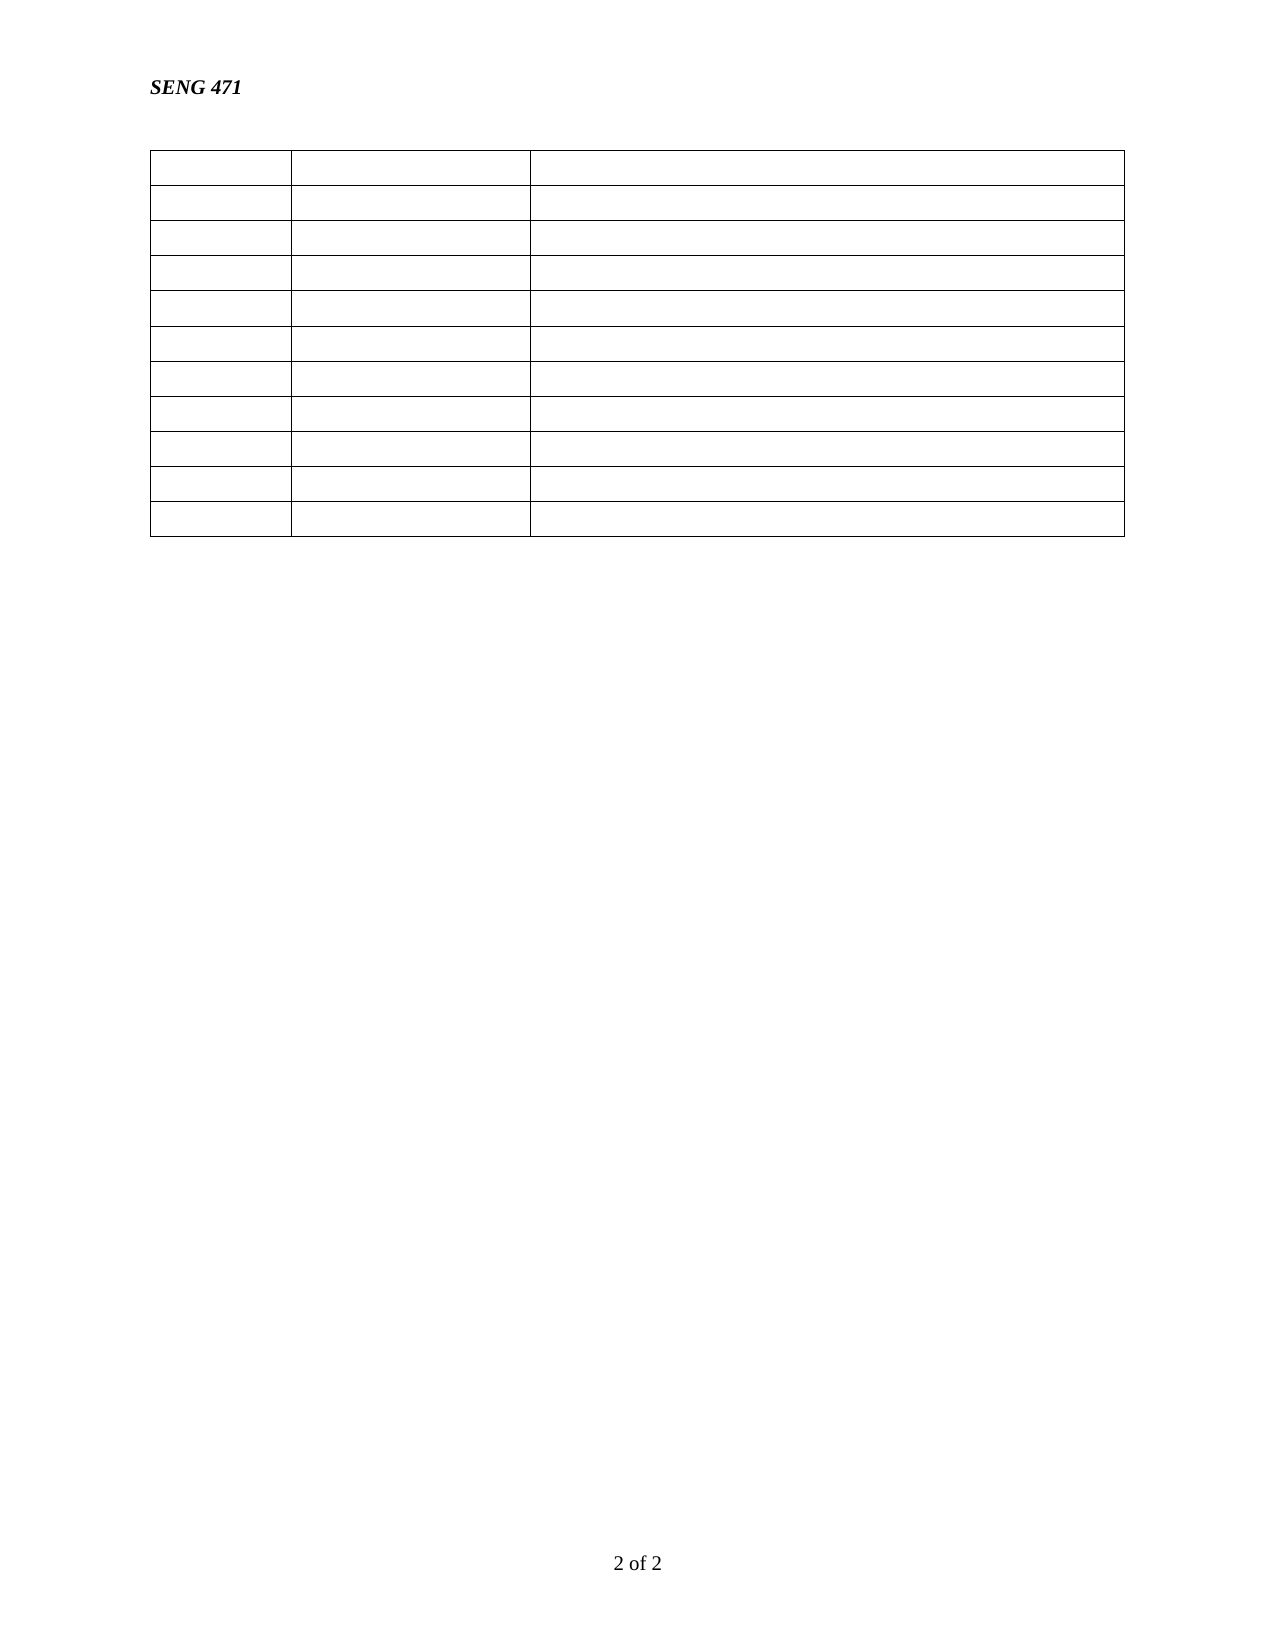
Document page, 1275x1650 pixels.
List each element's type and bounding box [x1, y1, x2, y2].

table_cell [531, 186, 1124, 220]
table_cell [292, 467, 530, 501]
table_cell [151, 397, 291, 431]
table_cell [531, 432, 1124, 466]
table_cell [531, 467, 1124, 501]
table_cell [151, 186, 291, 220]
table_cell [292, 256, 530, 290]
table_cell [151, 221, 291, 255]
table_cell [151, 327, 291, 361]
table_cell [292, 327, 530, 361]
table_cell [151, 502, 291, 536]
table_cell [292, 502, 530, 536]
table_cell [151, 362, 291, 396]
table_cell [151, 151, 291, 185]
table_cell [531, 151, 1124, 185]
table_cell [531, 291, 1124, 326]
table_cell [292, 291, 530, 326]
table_cell [151, 256, 291, 290]
table_cell [292, 362, 530, 396]
table_cell [531, 397, 1124, 431]
table_cell [151, 291, 291, 326]
table_cell [292, 221, 530, 255]
table_cell [292, 151, 530, 185]
table_cell [151, 432, 291, 466]
table_cell [531, 221, 1124, 255]
table_cell [292, 397, 530, 431]
table_cell [292, 432, 530, 466]
table_cell [531, 327, 1124, 361]
table_cell [151, 467, 291, 501]
table_cell [531, 256, 1124, 290]
table_cell [292, 186, 530, 220]
table_cell [531, 502, 1124, 536]
table_cell [531, 362, 1124, 396]
